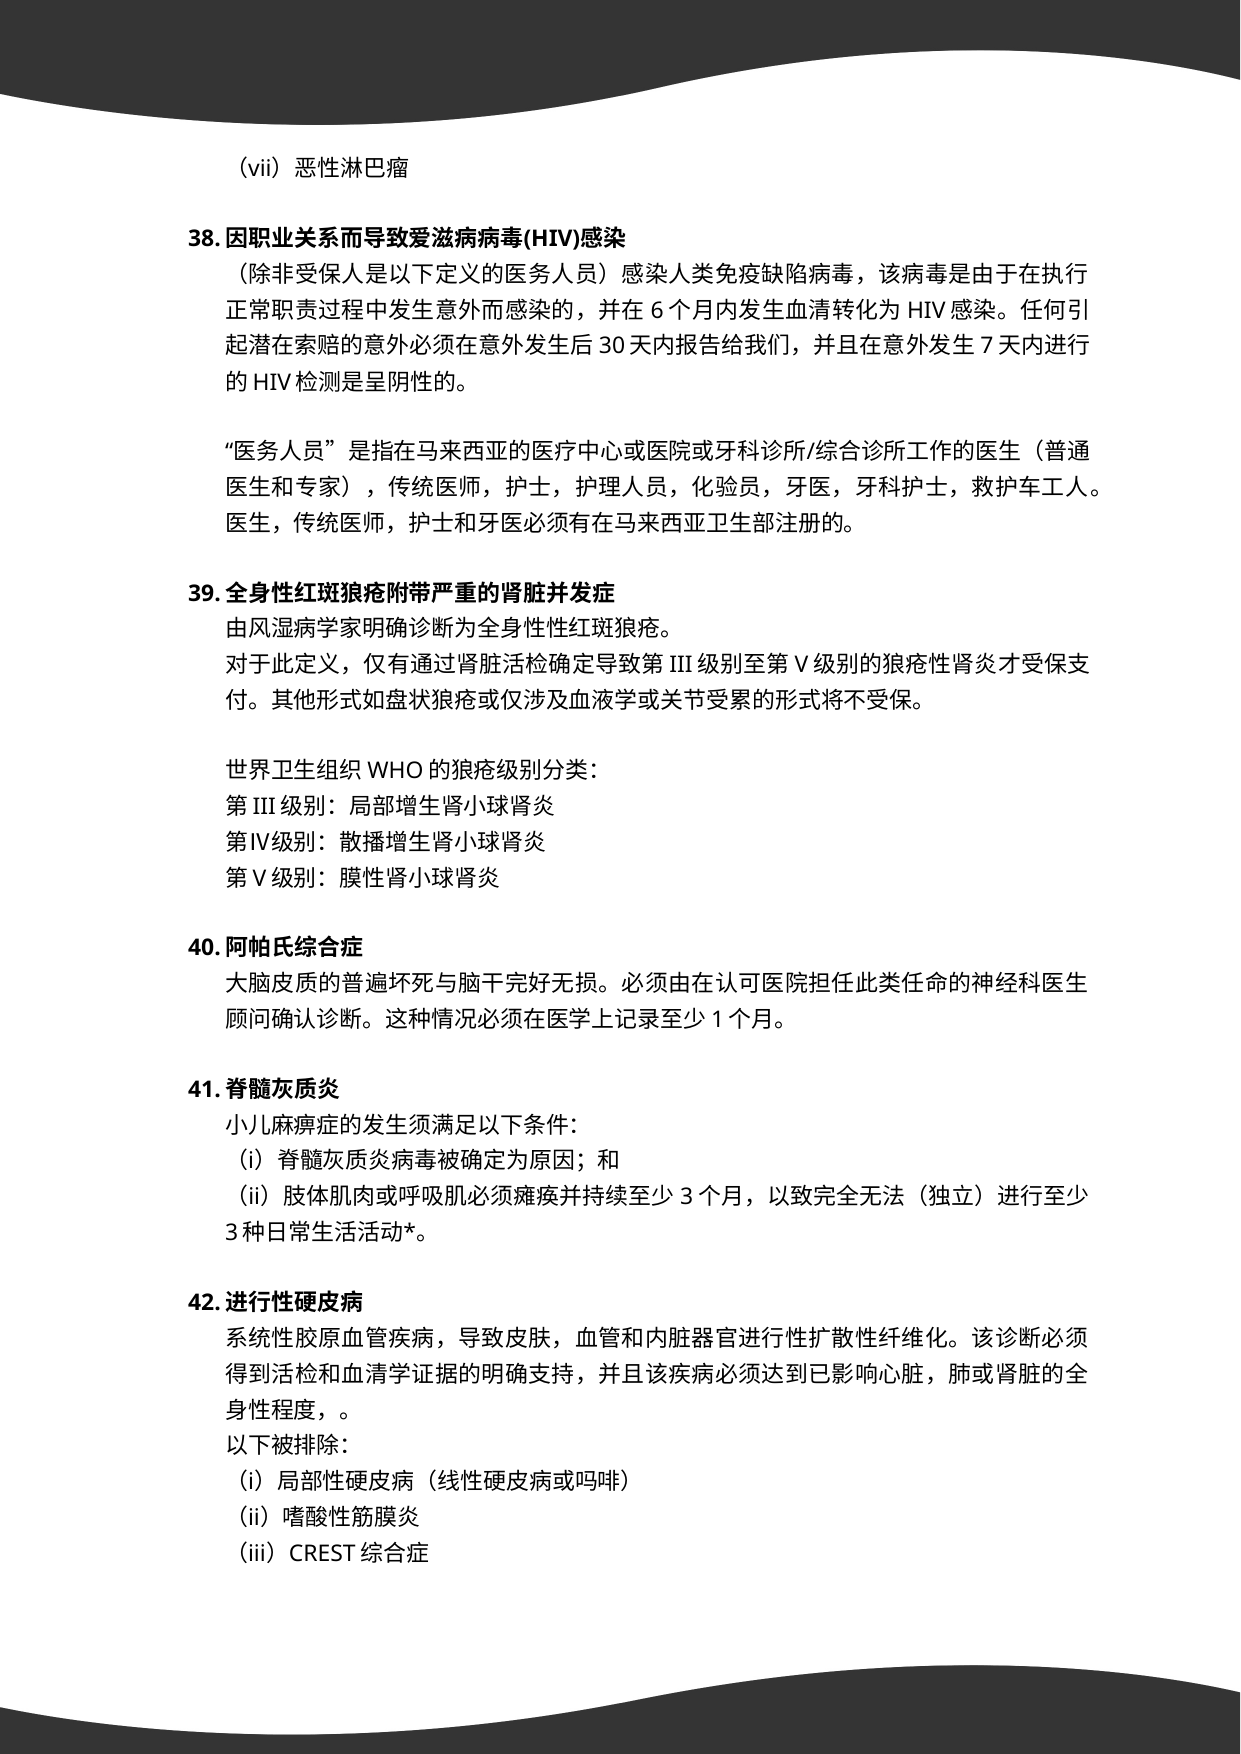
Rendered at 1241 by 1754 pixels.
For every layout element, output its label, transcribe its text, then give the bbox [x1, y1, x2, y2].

list 全身性红斑狼疮附带严重的肾脏并发症 [188, 574, 1090, 608]
list 因职业关系而导致爱滋病病毒(HIV)感染 [188, 220, 1090, 253]
list 世界卫生组织WHO的狼疮级别分类： [225, 752, 1090, 785]
list 第Ⅳ级别：散播增生肾小球肾炎 [225, 823, 1090, 857]
list 第III级别：局部增生肾小球肾炎 [225, 788, 1090, 821]
list 以下被排除： [225, 1427, 1090, 1461]
list 进行性硬皮病 [188, 1284, 1090, 1317]
list 大脑皮质的普遍坏死与脑干完好无损。必须由在认可医院担任此类任命的神经科医生顾问确认诊断。这种情况必须在医学上记录至少1个月。 [225, 965, 1090, 1034]
list 由风湿病学家明确诊断为全身性性红斑狼疮。 [225, 610, 1090, 643]
list （i）局部性硬皮病（线性硬皮病或吗啡） [225, 1463, 1090, 1496]
list 阿帕氏综合症 [188, 929, 1090, 962]
list （vii）恶性淋巴瘤 [225, 150, 1090, 183]
list （除非受保人是以下定义的医务人员）感染人类免疫缺陷病毒，该病毒是由于在执行正常职责过程中发生意外而感染的，并在6个月内发生血清转化为HIV感染。任何引起潜在索赔的意外必须在意外发生后30天内报告给我们，并且在意外发生7天内进行的HIV检测是呈阴性的。 [225, 256, 1090, 397]
list 第V级别：膜性肾小球肾炎 [225, 859, 1090, 893]
list （iii）CREST综合症 [225, 1535, 1090, 1568]
list 对于此定义，仅有通过肾脏活检确定导致第III级别至第V级别的狼疮性肾炎才受保支付。其他形式如盘状狼疮或仅涉及血液学或关节受累的形式将不受保。 [225, 646, 1090, 715]
list 系统性胶原血管疾病，导致皮肤，血管和内脏器官进行性扩散性纤维化。该诊断必须得到活检和血清学证据的明确支持，并且该疾病必须达到已影响心脏，肺或肾脏的全身性程度，。 [225, 1320, 1090, 1425]
list （ii）肢体肌肉或呼吸肌必须瘫痪并持续至少3个月，以致完全无法（独立）进行至少3种日常生活活动*。 [225, 1178, 1090, 1247]
list （ii）嗜酸性筋膜炎 [225, 1499, 1090, 1532]
list “医务人员”是指在马来西亚的医疗中心或医院或牙科诊所/综合诊所工作的医生（普通医生和专家），传统医师，护士，护理人员，化验员，牙医，牙科护士，救护车工人。医生，传统医师，护士和牙医必须有在马来西亚卫生部注册的。 [225, 433, 1090, 538]
list 脊髓灰质炎 [188, 1071, 1090, 1104]
list 小儿麻痹症的发生须满足以下条件： [225, 1106, 1090, 1140]
picture [0, 0, 1241, 1754]
list （i）脊髓灰质炎病毒被确定为原因；和 [225, 1142, 1090, 1176]
